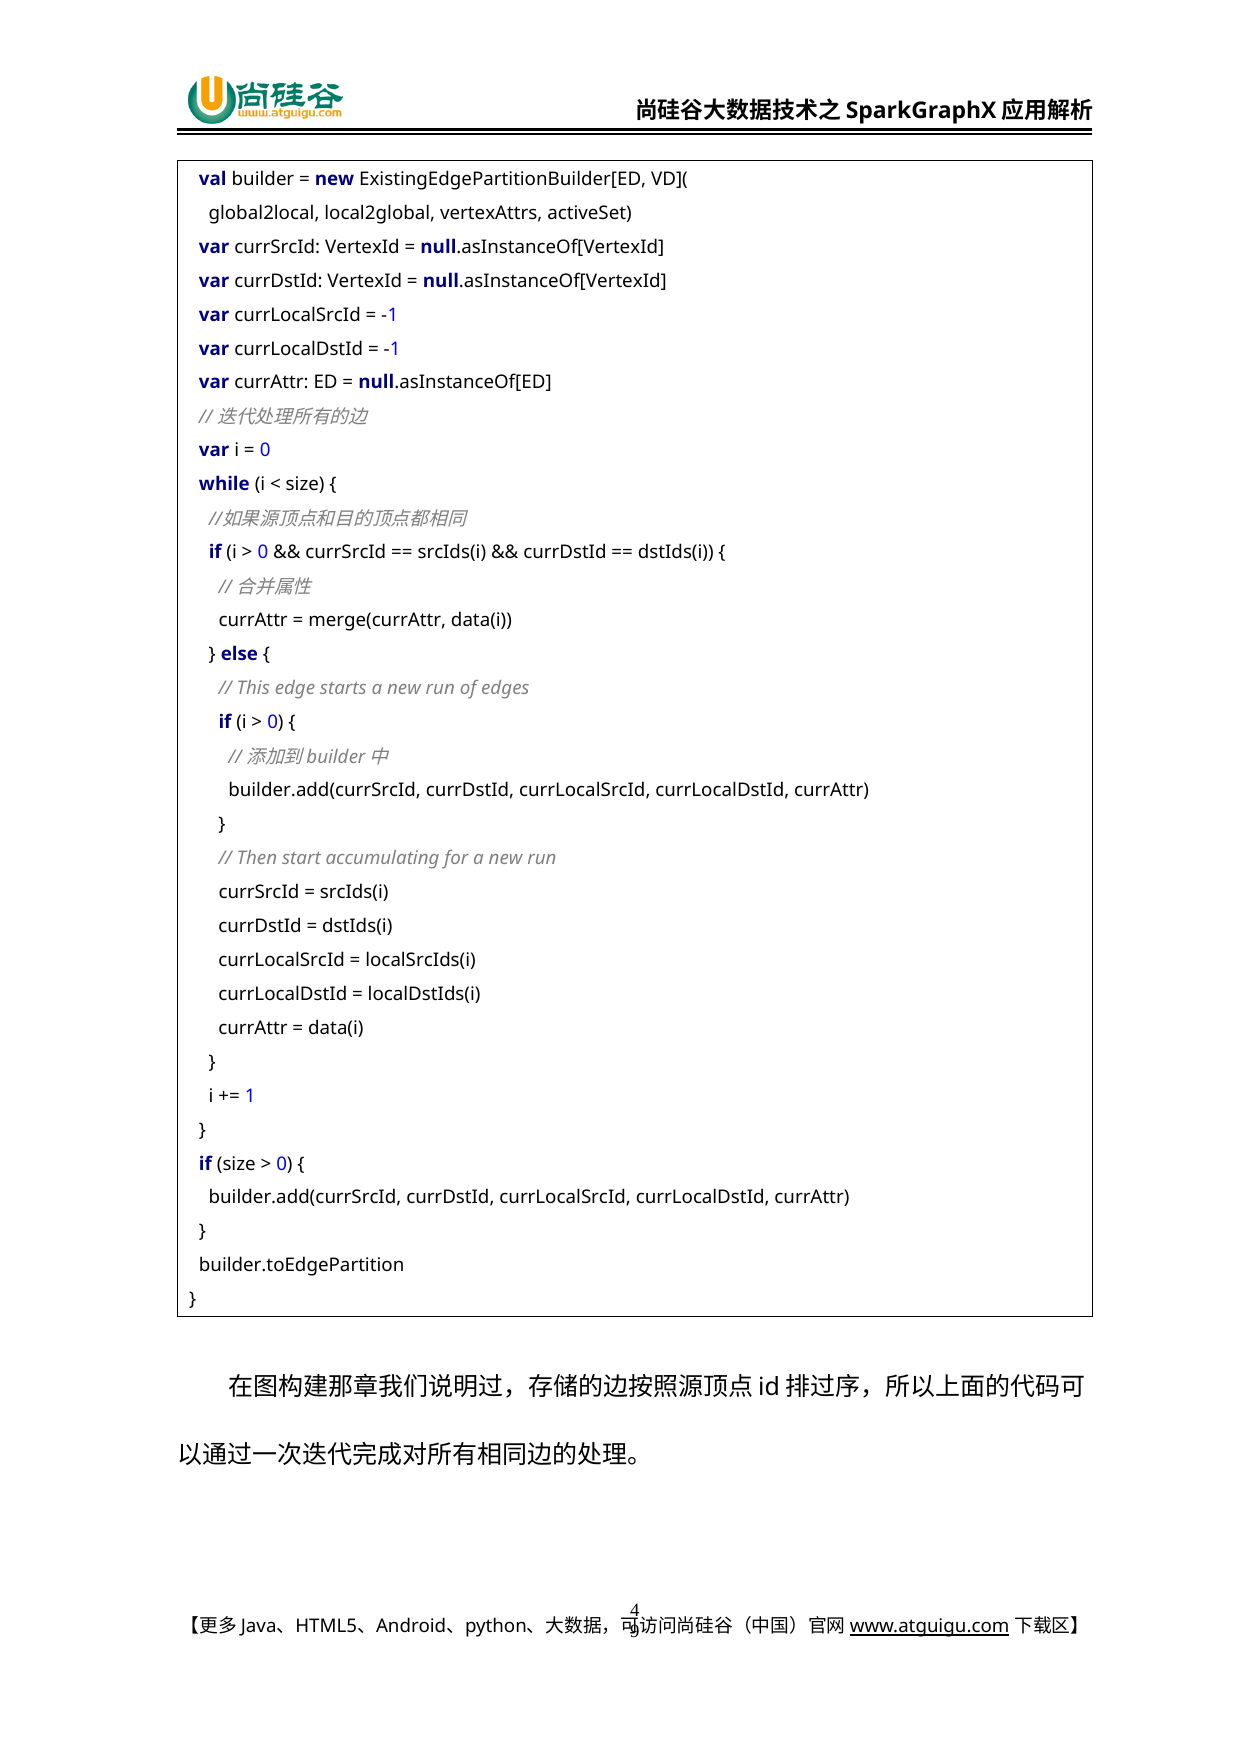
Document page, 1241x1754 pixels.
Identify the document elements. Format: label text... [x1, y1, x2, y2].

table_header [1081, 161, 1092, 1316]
picture [177, 68, 362, 128]
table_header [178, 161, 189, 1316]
text 在图构建那章我们说明过，存储的边按照源顶点id排过序，所以上面的代码可以通过一次迭代完成对所有相同边的处理。 [177, 1351, 1092, 1486]
